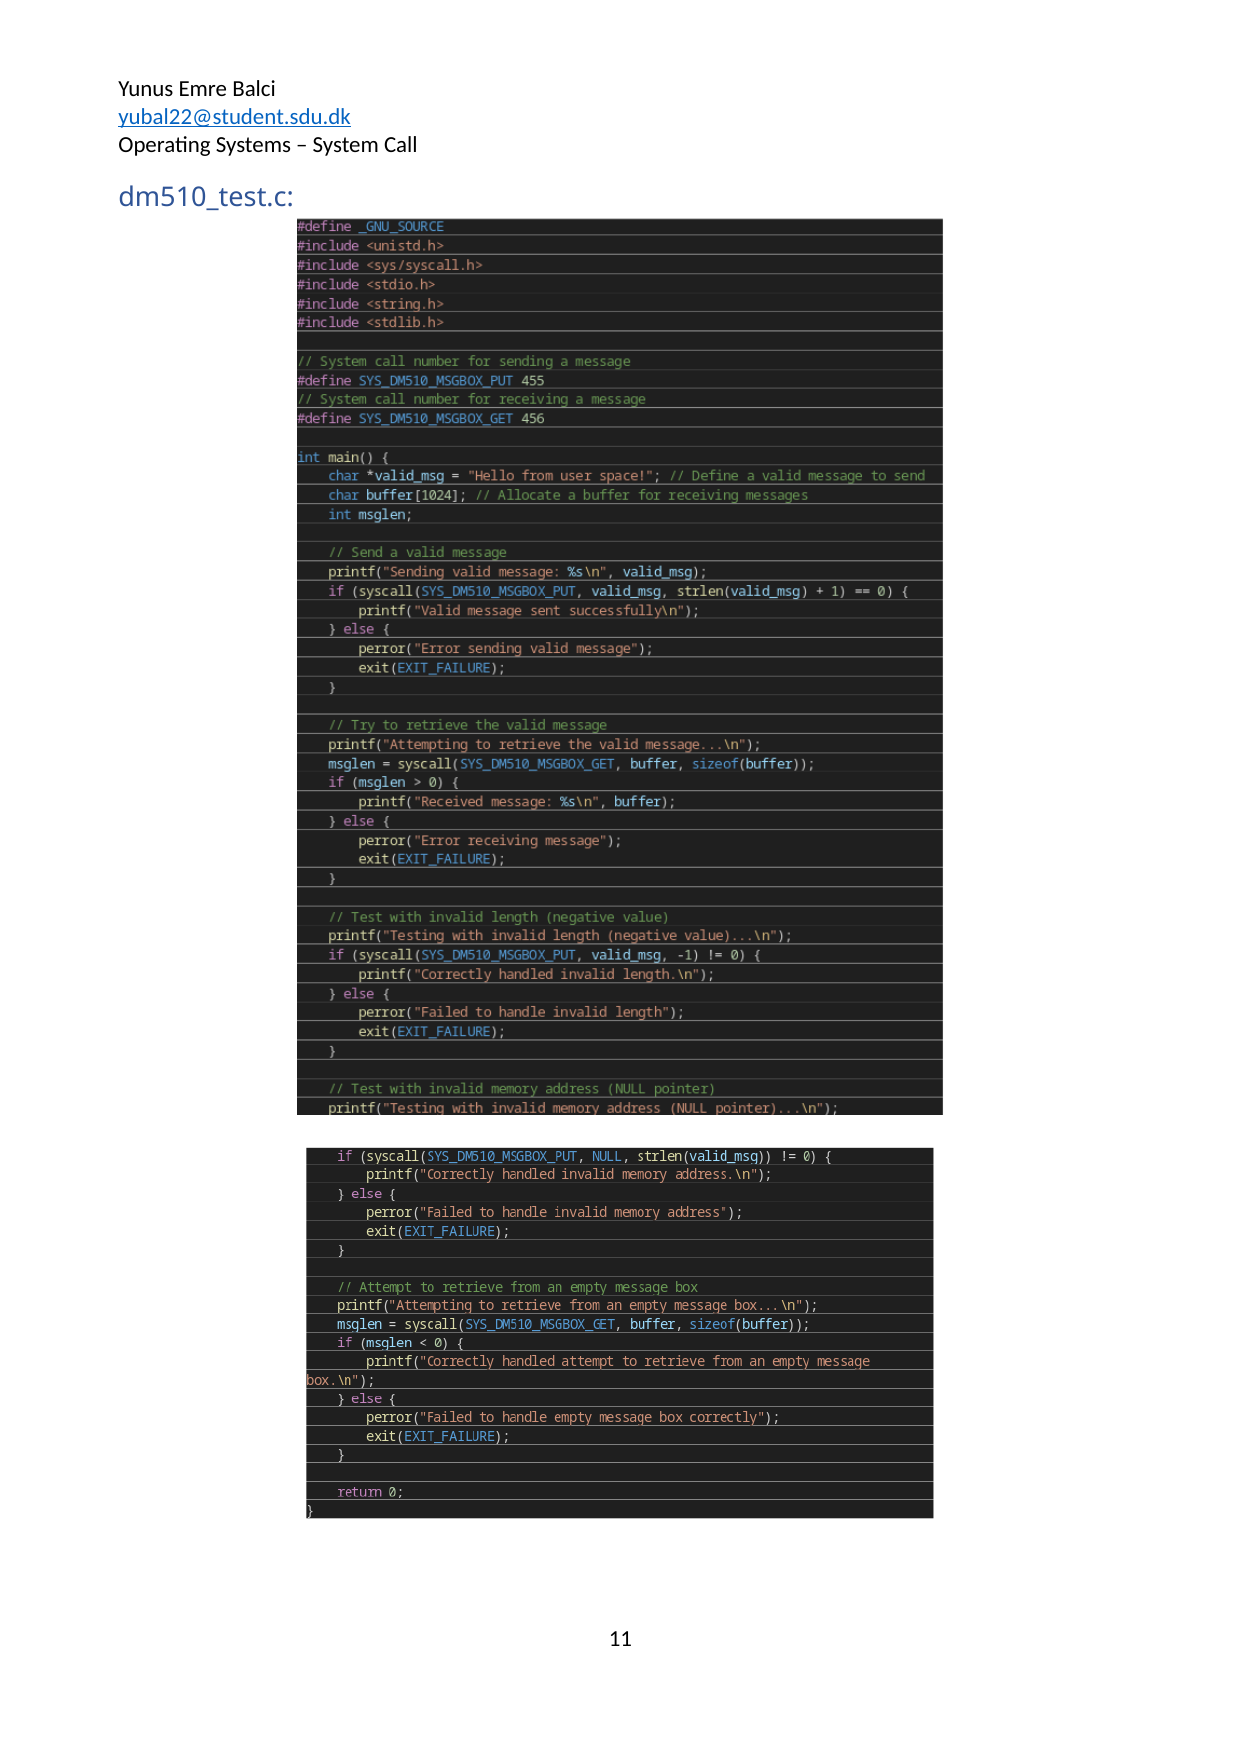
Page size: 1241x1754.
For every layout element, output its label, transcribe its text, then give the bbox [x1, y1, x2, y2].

subtitle dm510_test.c: [118, 177, 1122, 214]
